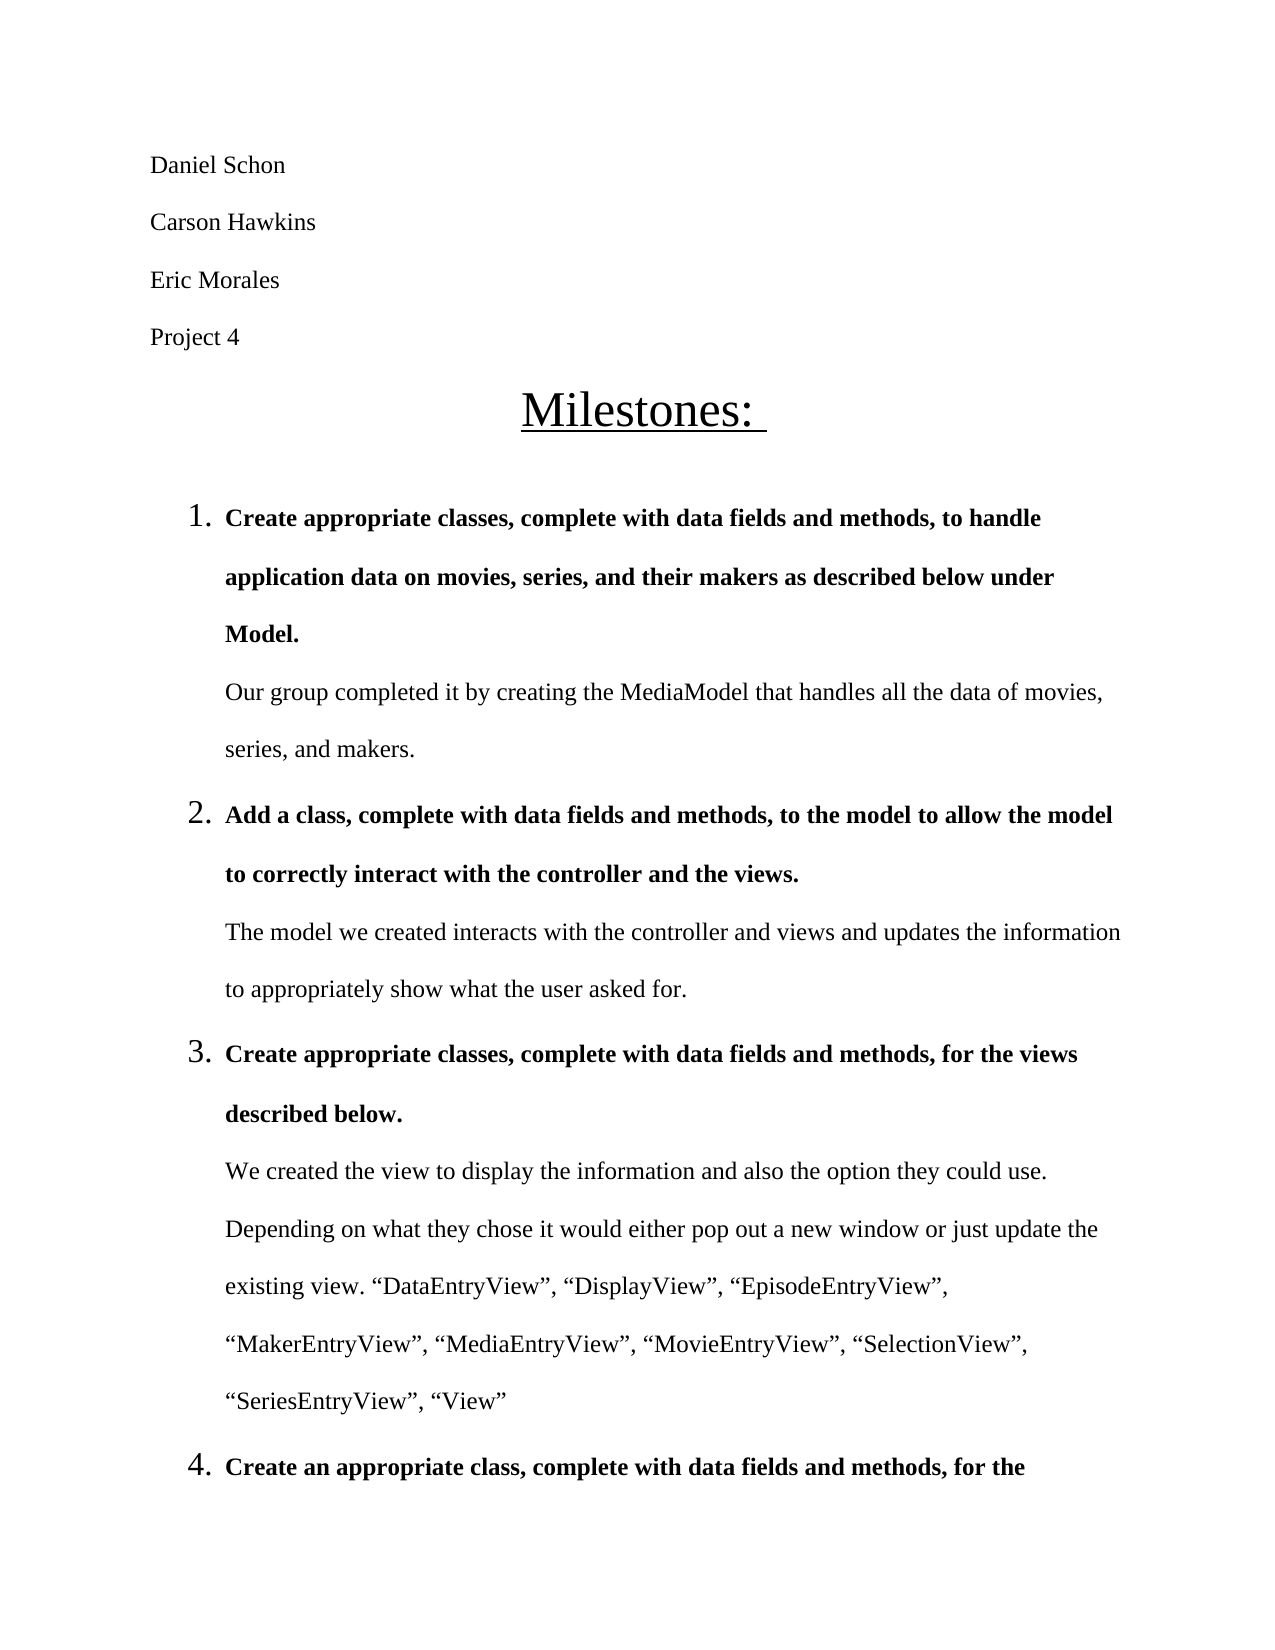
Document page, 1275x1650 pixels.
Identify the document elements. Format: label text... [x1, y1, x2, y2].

text Daniel Schon [150, 150, 1125, 179]
text Carson Hawkins [150, 207, 1125, 236]
text Milestones: [150, 380, 1125, 437]
text Project 4 [150, 322, 1125, 351]
list Create appropriate classes, complete with data fields and methods, to handle application data on movies, series, and their makers as described below under Model. [187, 495, 1125, 648]
text We created the view to display the information and also the option they could use. Depending on what they chose it would either pop out a new window or just update the existing view. “DataEntryView”, “DisplayView”, “EpisodeEntryView”, “MakerEntryView”, “MediaEntryView”, “MovieEntryView”, “SelectionView”, “SeriesEntryView”, “View” [225, 1156, 1125, 1415]
text Eric Morales [150, 265, 1125, 294]
text The model we created interacts with the controller and views and updates the information to appropriately show what the user asked for. [225, 917, 1125, 1003]
list Add a class, complete with data fields and methods, to the model to allow the model to correctly interact with the controller and the views. [187, 792, 1125, 888]
list Create appropriate classes, complete with data fields and methods, for the views described below. [187, 1032, 1125, 1127]
text Our group completed it by creating the MediaModel that handles all the data of movies, series, and makers. [225, 677, 1125, 763]
